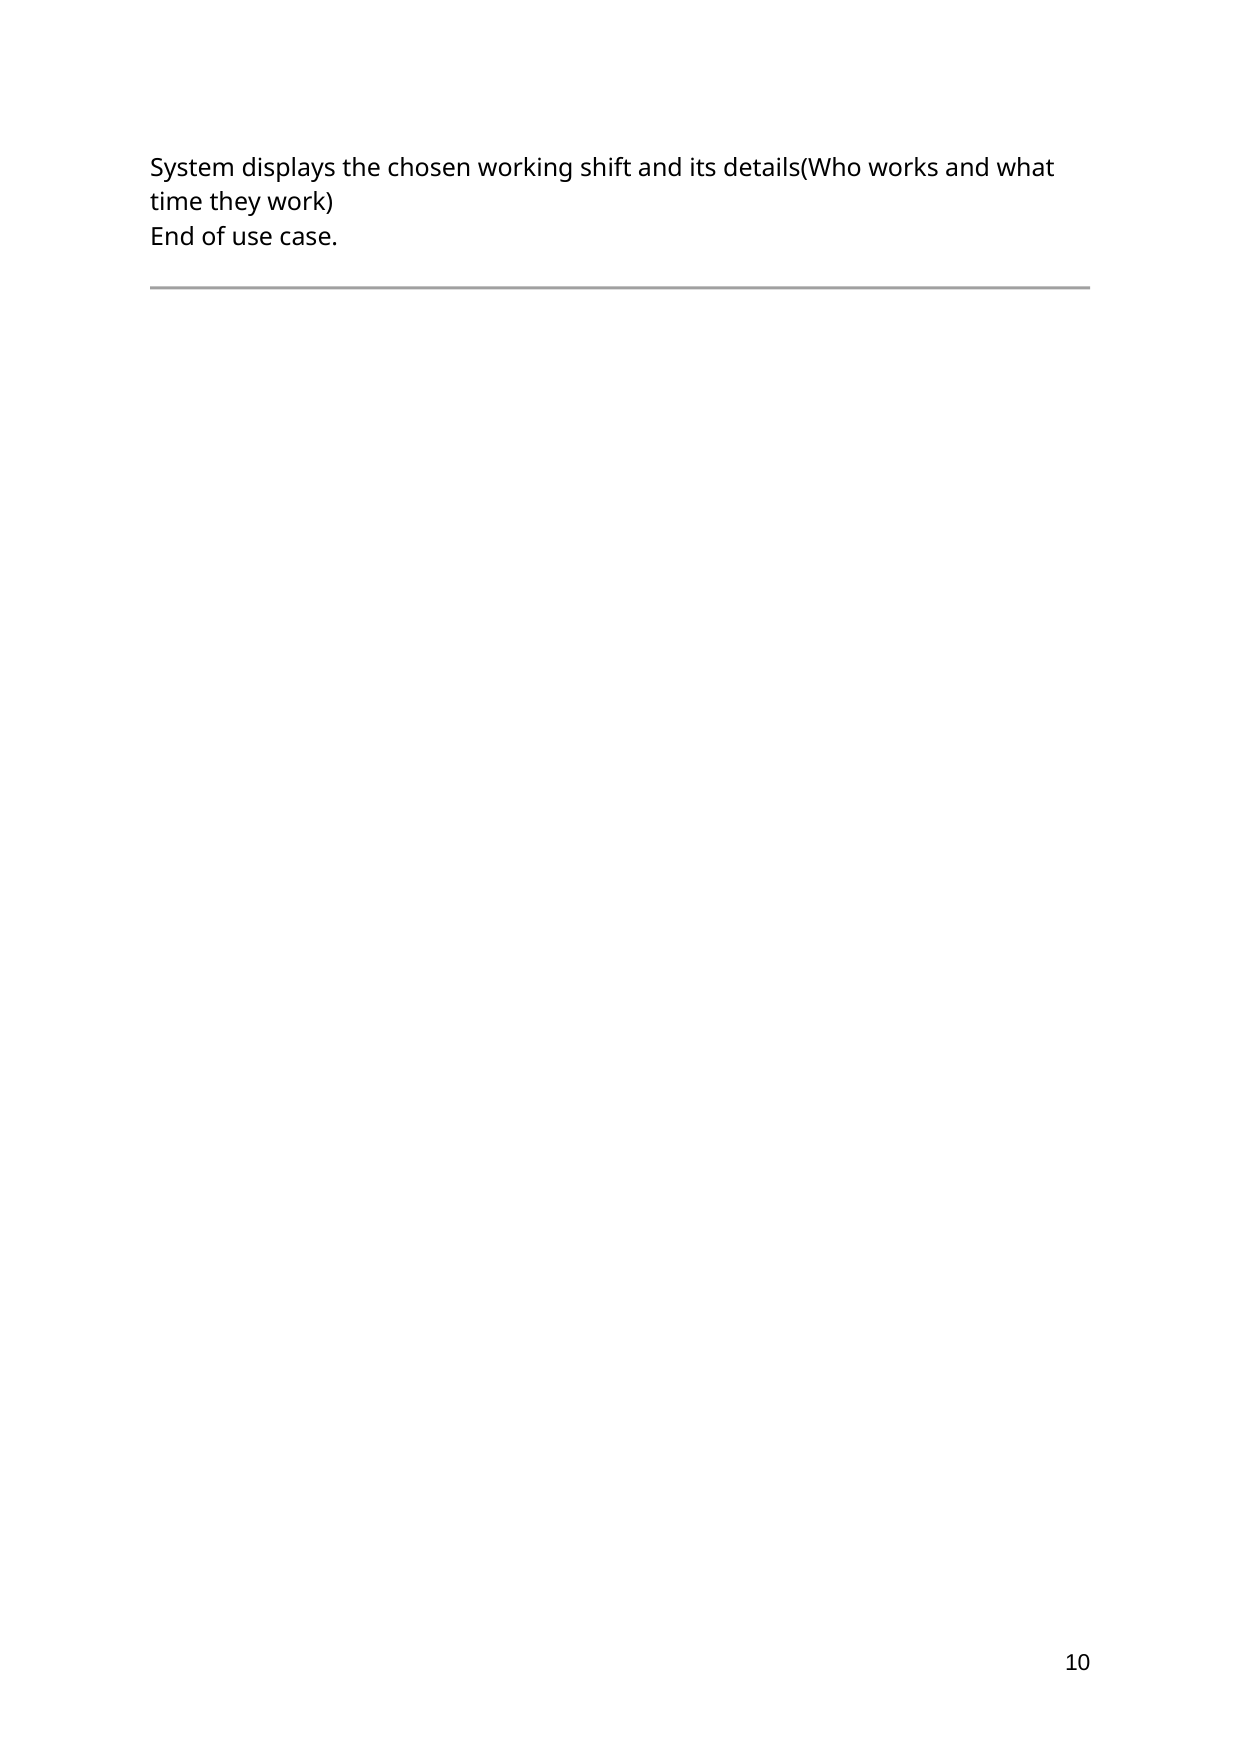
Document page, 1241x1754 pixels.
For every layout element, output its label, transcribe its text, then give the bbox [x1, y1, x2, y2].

text End of use case. [150, 218, 1090, 252]
text System displays the chosen working shift and its details(Who works and what time they work) [150, 150, 1090, 218]
